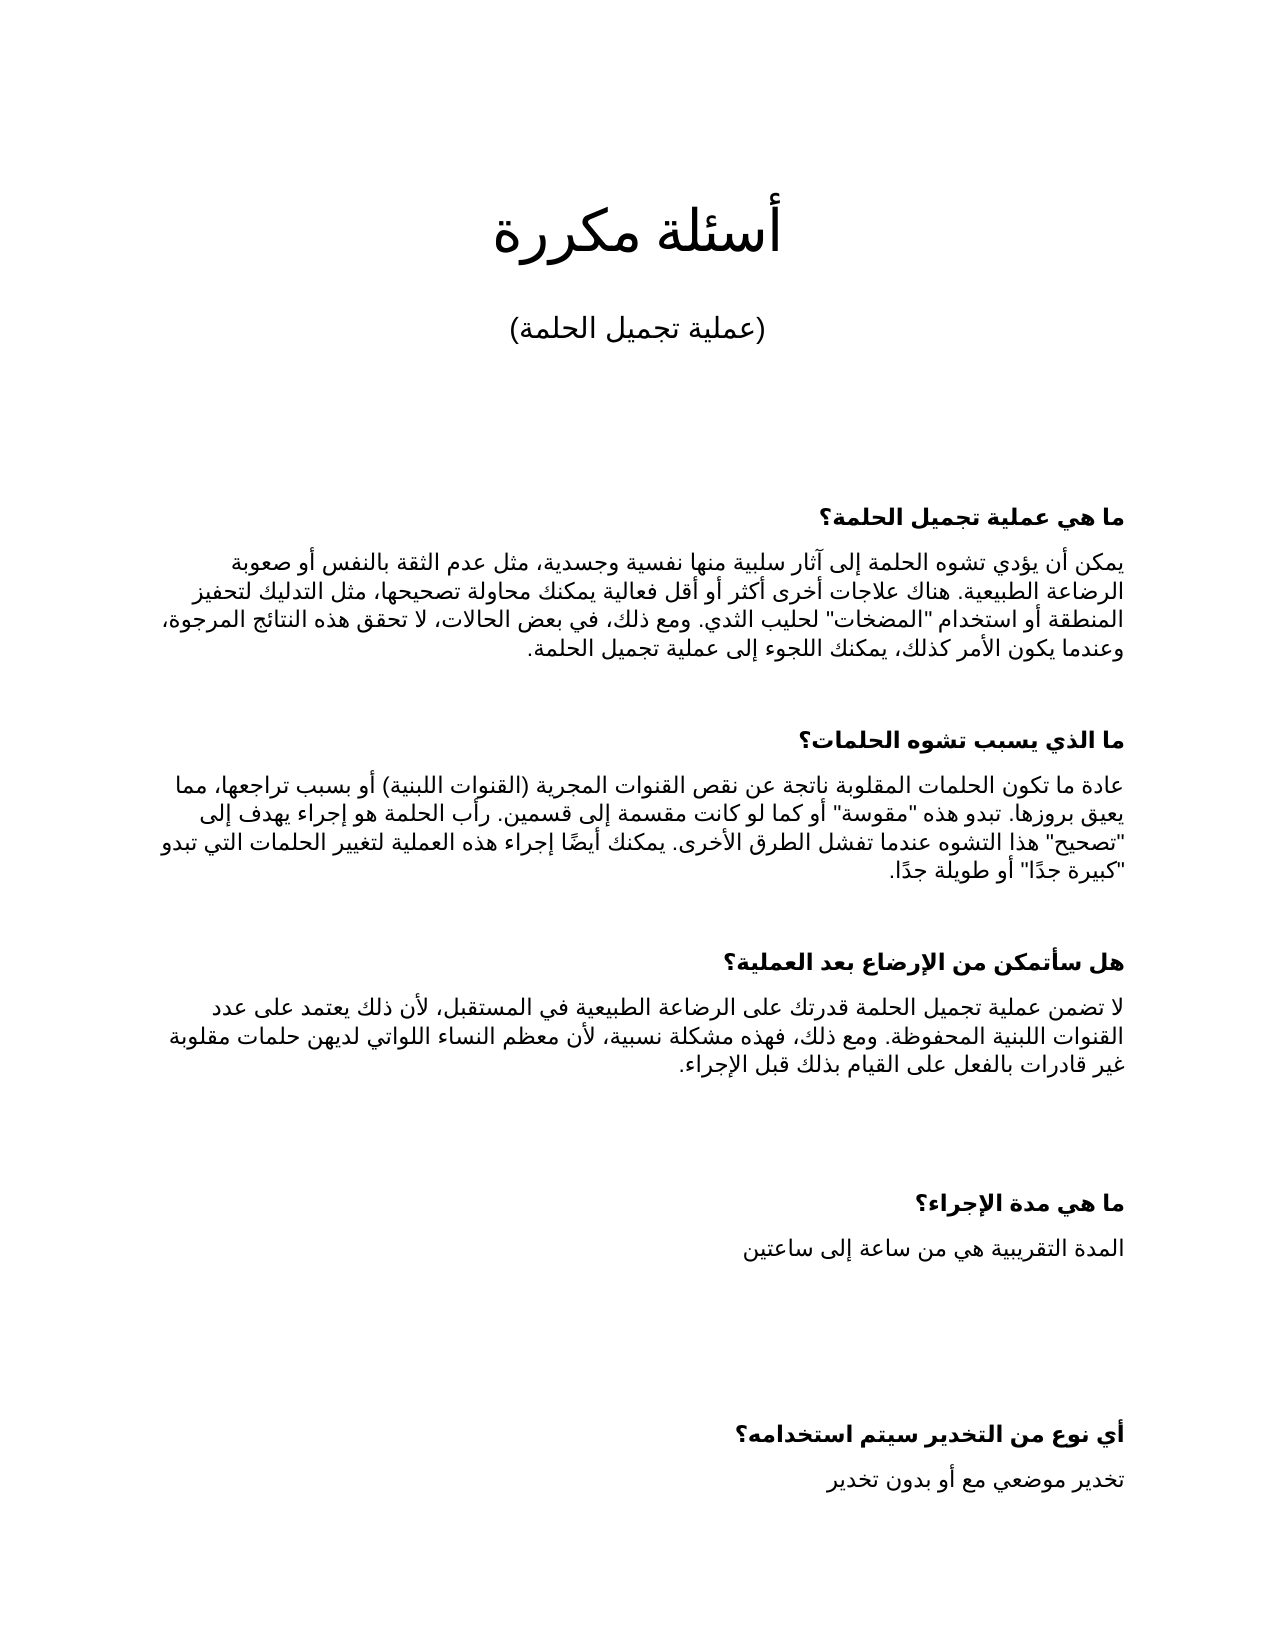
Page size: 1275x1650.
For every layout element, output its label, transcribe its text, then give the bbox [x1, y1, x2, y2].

text ما هي مدة الإجراء؟ [150, 1190, 1125, 1216]
text تخدير موضعي مع أو بدون تخدير [150, 1466, 1125, 1492]
text لا تضمن عملية تجميل الحلمة قدرتك على الرضاعة الطبيعية في المستقبل، لأن ذلك يعتمد على عدد القنوات اللبنية المحفوظة. ومع ذلك، فهذه مشكلة نسبية، لأن معظم النساء اللواتي لديهن حلمات مقلوبة غير قادرات بالفعل على القيام بذلك قبل الإجراء. [150, 994, 1125, 1077]
text يمكن أن يؤدي تشوه الحلمة إلى آثار سلبية منها نفسية وجسدية، مثل عدم الثقة بالنفس أو صعوبة الرضاعة الطبيعية. هناك علاجات أخرى أكثر أو أقل فعالية يمكنك محاولة تصحيحها، مثل التدليك لتحفيز المنطقة أو استخدام "المضخات" لحليب الثدي. ومع ذلك، في بعض الحالات، لا تحقق هذه النتائج المرجوة، وعندما يكون الأمر كذلك، يمكنك اللجوء إلى عملية تجميل الحلمة. [150, 549, 1125, 661]
title أسئلة مكررة [150, 197, 1125, 264]
text أي نوع من التخدير سيتم استخدامه؟ [150, 1421, 1125, 1447]
text هل سأتمكن من الإرضاع بعد العملية؟ [150, 949, 1125, 975]
text ما هي عملية تجميل الحلمة؟ [150, 504, 1125, 531]
text ما الذي يسبب تشوه الحلمات؟ [150, 727, 1125, 753]
text (عملية تجميل الحلمة) [150, 311, 1125, 344]
text عادة ما تكون الحلمات المقلوبة ناتجة عن نقص القنوات المجرية (القنوات اللبنية) أو بسبب تراجعها، مما يعيق بروزها. تبدو هذه "مقوسة" أو كما لو كانت مقسمة إلى قسمين. رأب الحلمة هو إجراء يهدف إلى "تصحيح" هذا التشوه عندما تفشل الطرق الأخرى. يمكنك أيضًا إجراء هذه العملية لتغيير الحلمات التي تبدو "كبيرة جدًا" أو طويلة جدًا. [150, 772, 1125, 883]
text المدة التقريبية هي من ساعة إلى ساعتين [150, 1235, 1125, 1261]
